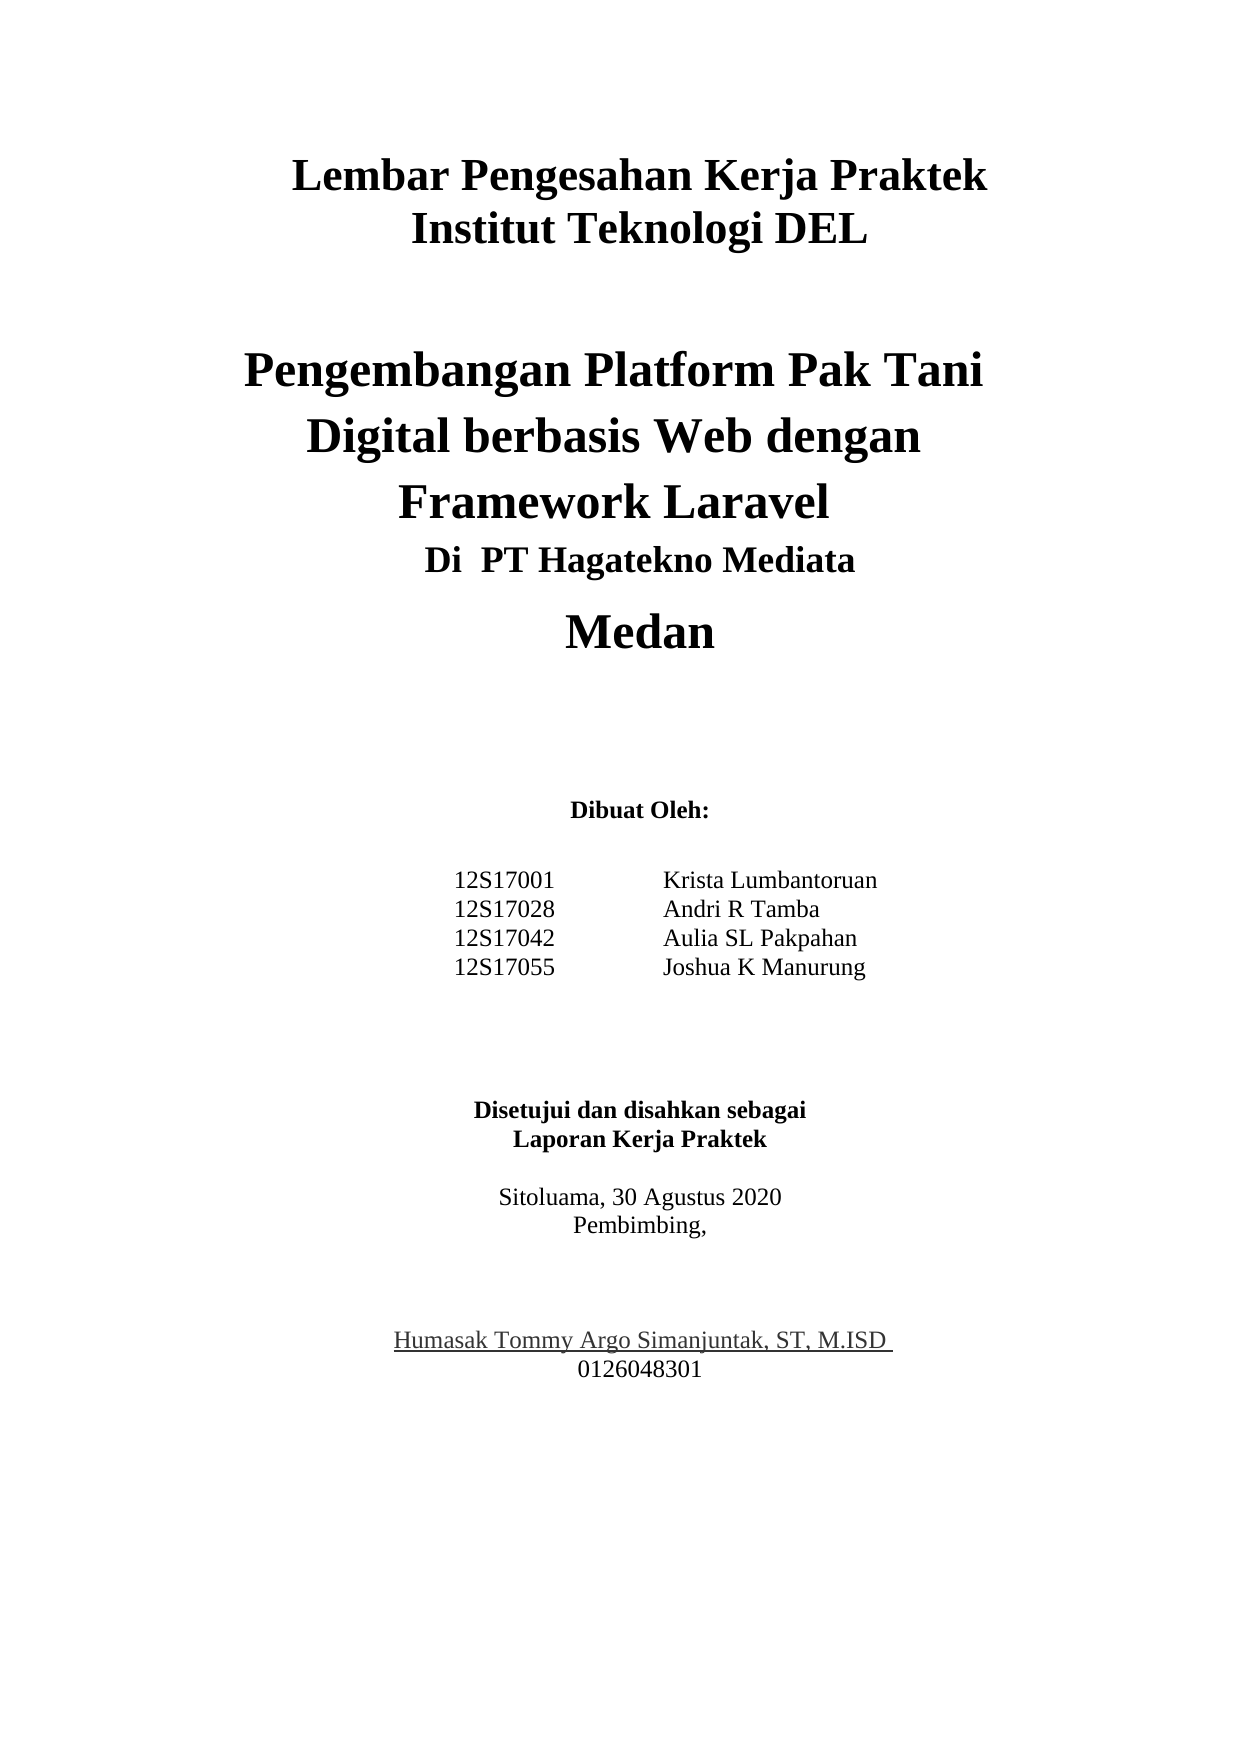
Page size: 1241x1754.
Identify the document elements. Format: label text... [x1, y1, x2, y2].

text 0126048301 [187, 1354, 1092, 1383]
text Dibuat Oleh: [187, 795, 1092, 824]
title Pengembangan Platform Pak Tani Digital berbasis Web dengan Framework Laravel [187, 339, 1040, 529]
text Disetujui dan disahkan sebagai [187, 1095, 1092, 1124]
table_cell 12S17042 12S17055 [442, 923, 652, 980]
table_header 12S17001 [442, 865, 652, 894]
text Pembimbing, [187, 1210, 1092, 1239]
title Institut Teknologi DEL [187, 200, 1092, 253]
subtitle Di PT Hagatekno Mediata [187, 537, 1092, 581]
table_cell 12S17028 [442, 894, 652, 923]
title Lembar Pengesahan Kerja Praktek [187, 148, 1092, 200]
text Laporan Kerja Praktek [187, 1124, 1092, 1153]
text Humasak Tommy Argo Simanjuntak, ST, M.ISD [187, 1325, 1092, 1354]
table_header Krista Lumbantoruan [652, 865, 987, 894]
table_cell Aulia SL Pakpahan Joshua K Manurung [652, 923, 987, 980]
table_cell Andri R Tamba [652, 894, 987, 923]
text Sitoluama, 30 Agustus 2020 [187, 1182, 1092, 1210]
title Medan [187, 602, 1092, 660]
